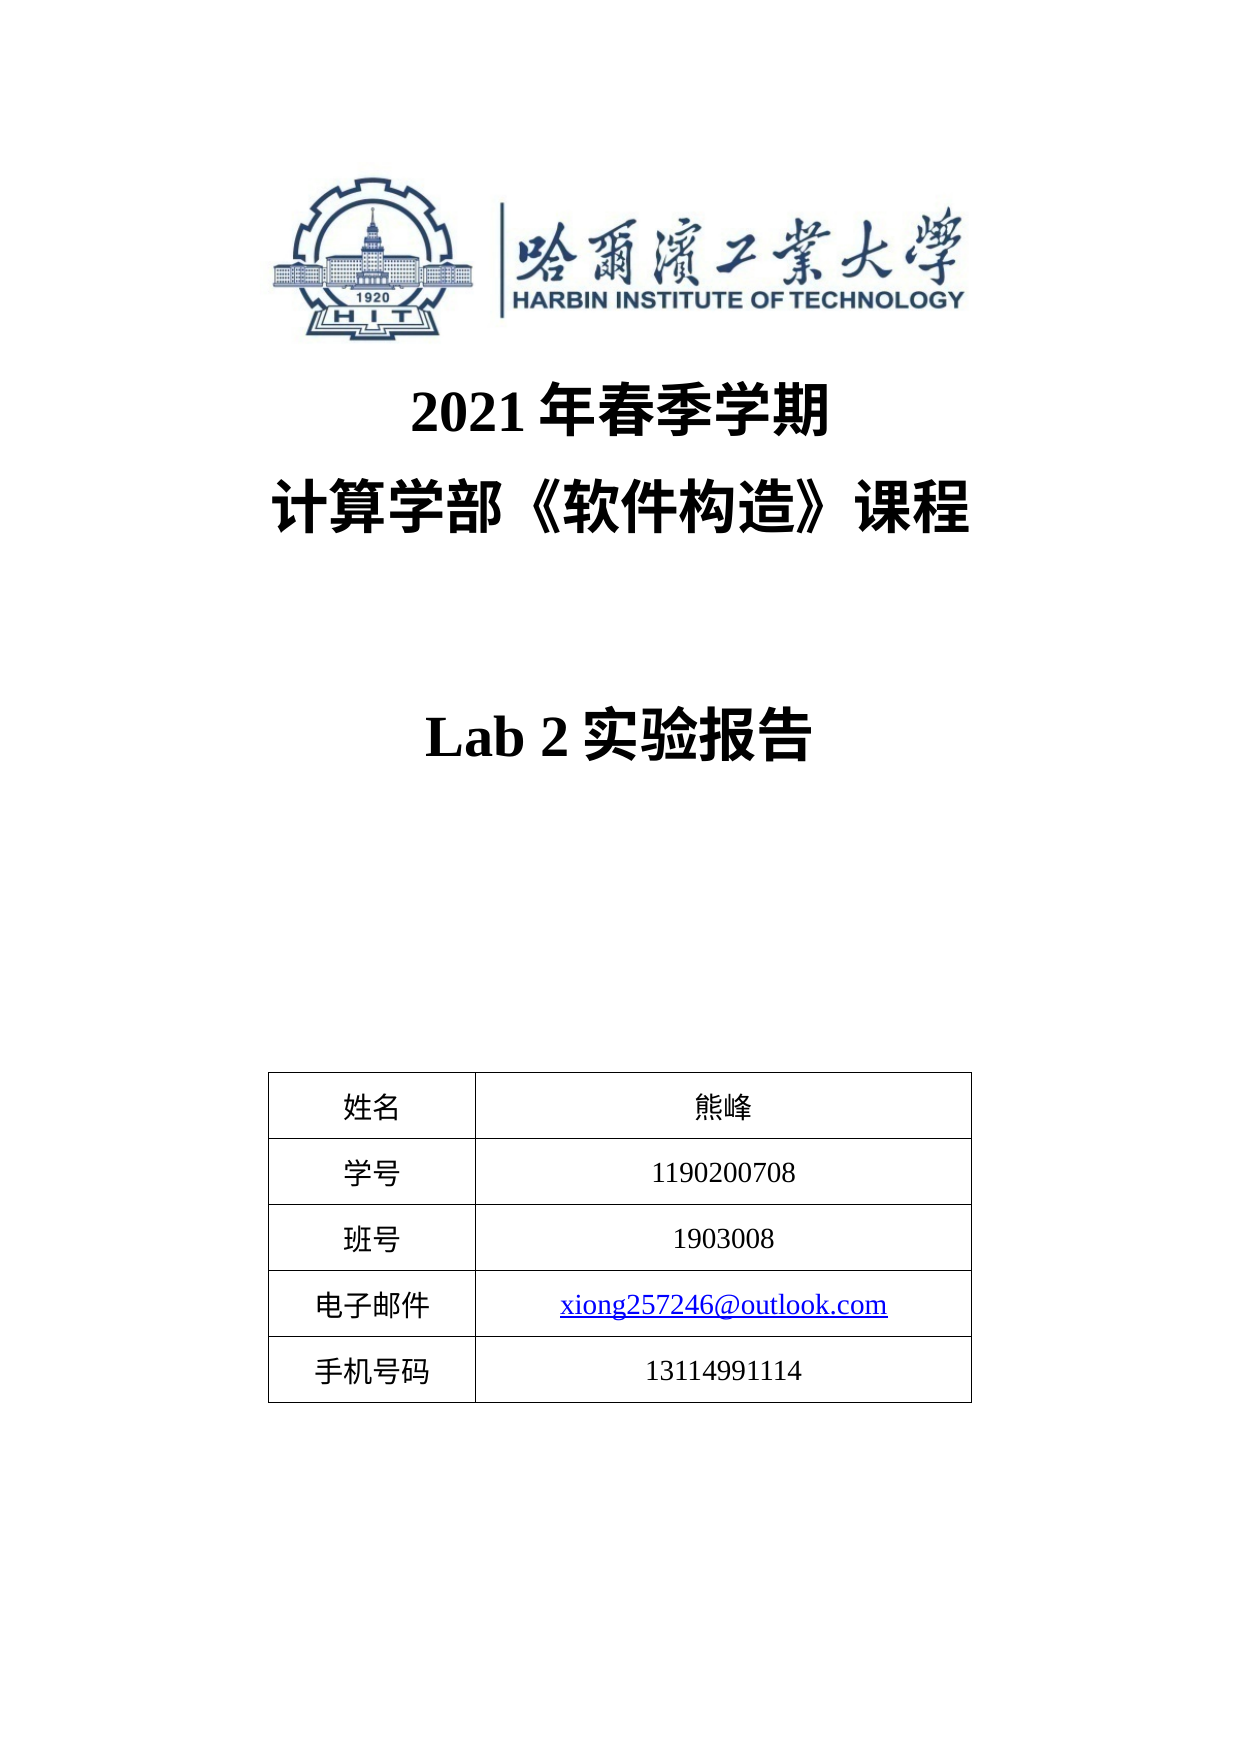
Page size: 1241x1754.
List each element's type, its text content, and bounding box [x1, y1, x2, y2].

table_cell 学号 [269, 1139, 475, 1204]
table_cell 1903008 [476, 1205, 971, 1270]
table_cell 班号 [269, 1205, 475, 1270]
table_cell 1190200708 [476, 1139, 971, 1204]
text Lab 2实验报告 [187, 682, 1053, 812]
table_cell 手机号码 [269, 1337, 475, 1402]
table_header 熊峰 [476, 1073, 971, 1138]
picture [259, 162, 981, 356]
table_cell 13114991114 [476, 1337, 971, 1402]
table_cell 电子邮件 [269, 1271, 475, 1336]
table_header 姓名 [269, 1073, 475, 1138]
table_cell xiong257246@outlook.com [476, 1271, 971, 1336]
text 2021年春季学期 计算学部《软件构造》课程 [187, 357, 1053, 552]
